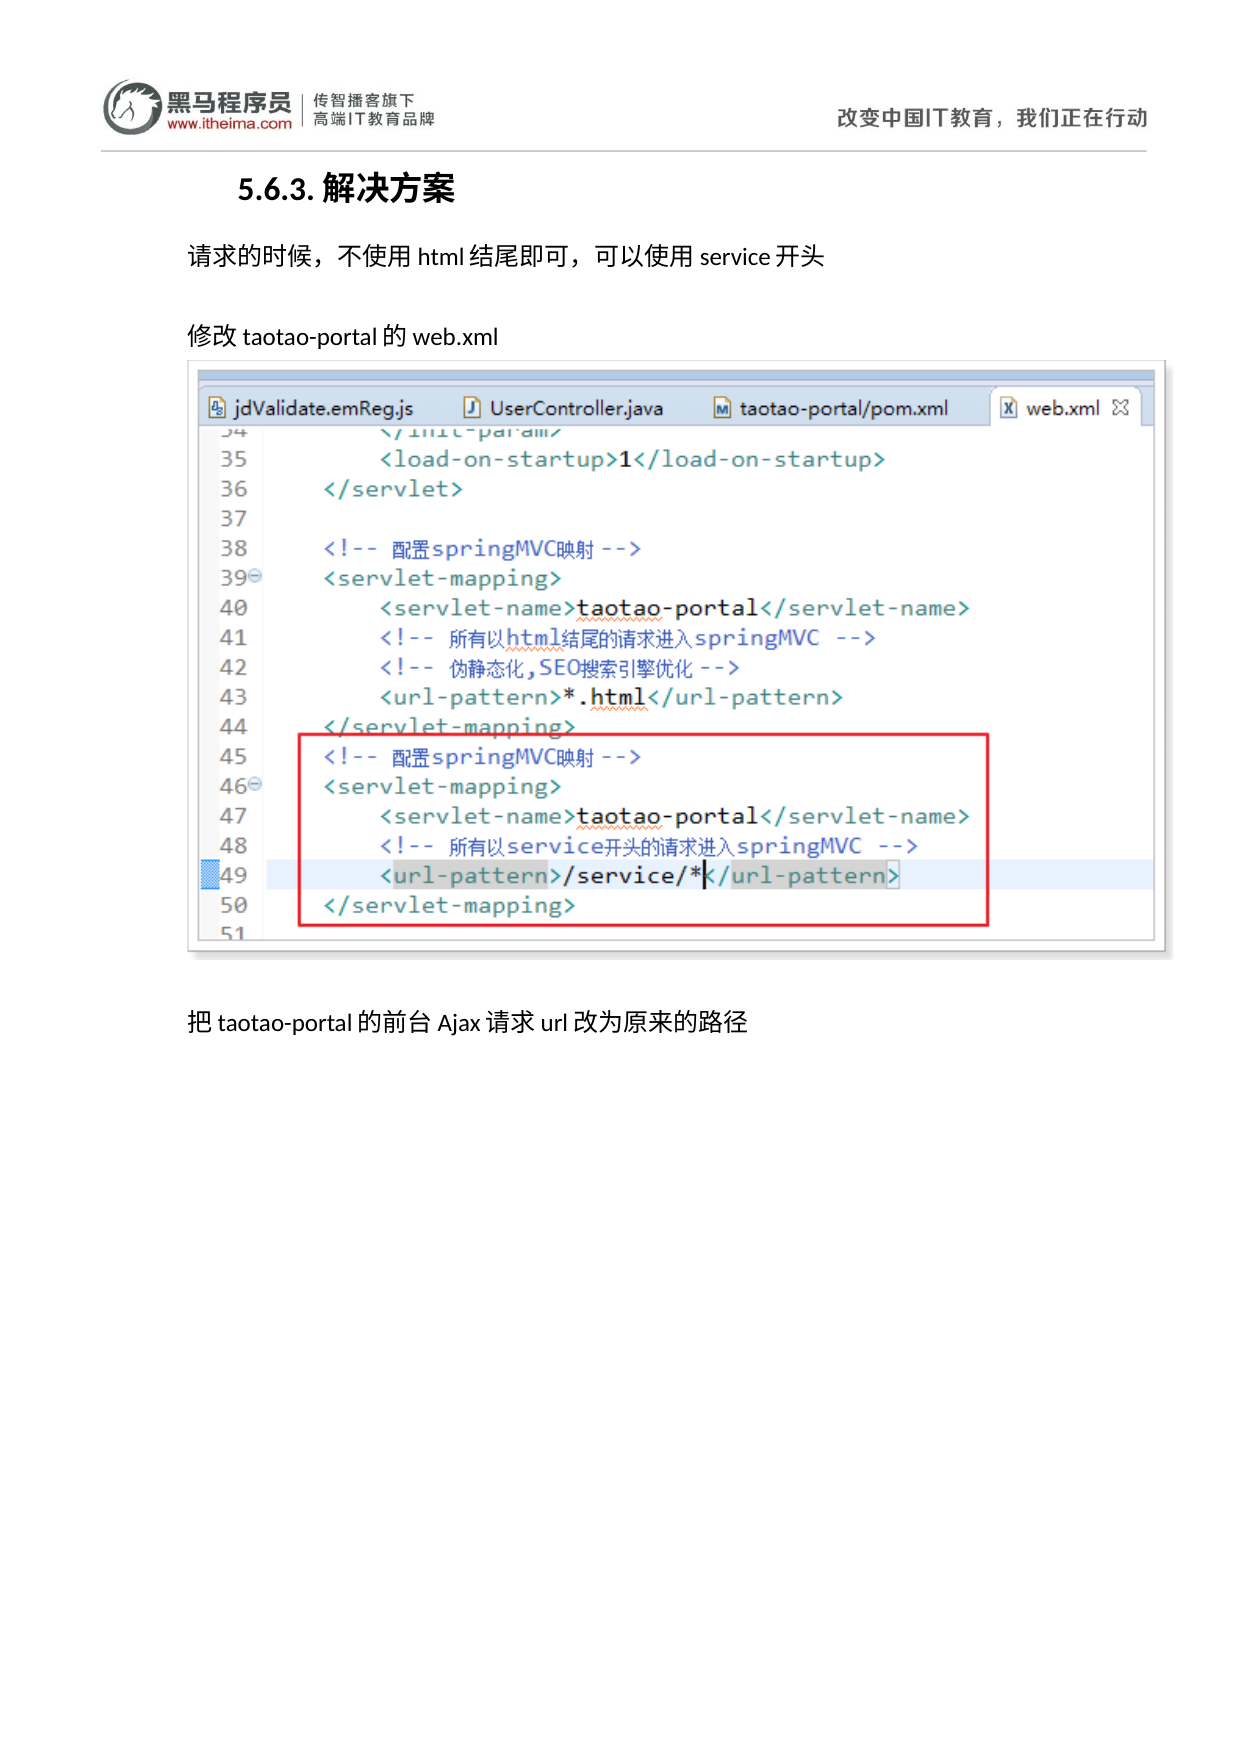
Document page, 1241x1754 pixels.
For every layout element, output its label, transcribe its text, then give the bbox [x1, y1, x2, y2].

picture [187, 360, 1174, 960]
text 修改taotao-portal的web.xml [187, 316, 1053, 353]
subtitle 解决方案 [237, 162, 1053, 210]
text 把taotao-portal的前台Ajax请求url改为原来的路径 [187, 1002, 1053, 1039]
picture [0, 8, 1241, 159]
text 请求的时候，不使用html结尾即可，可以使用service开头 [187, 236, 1053, 273]
